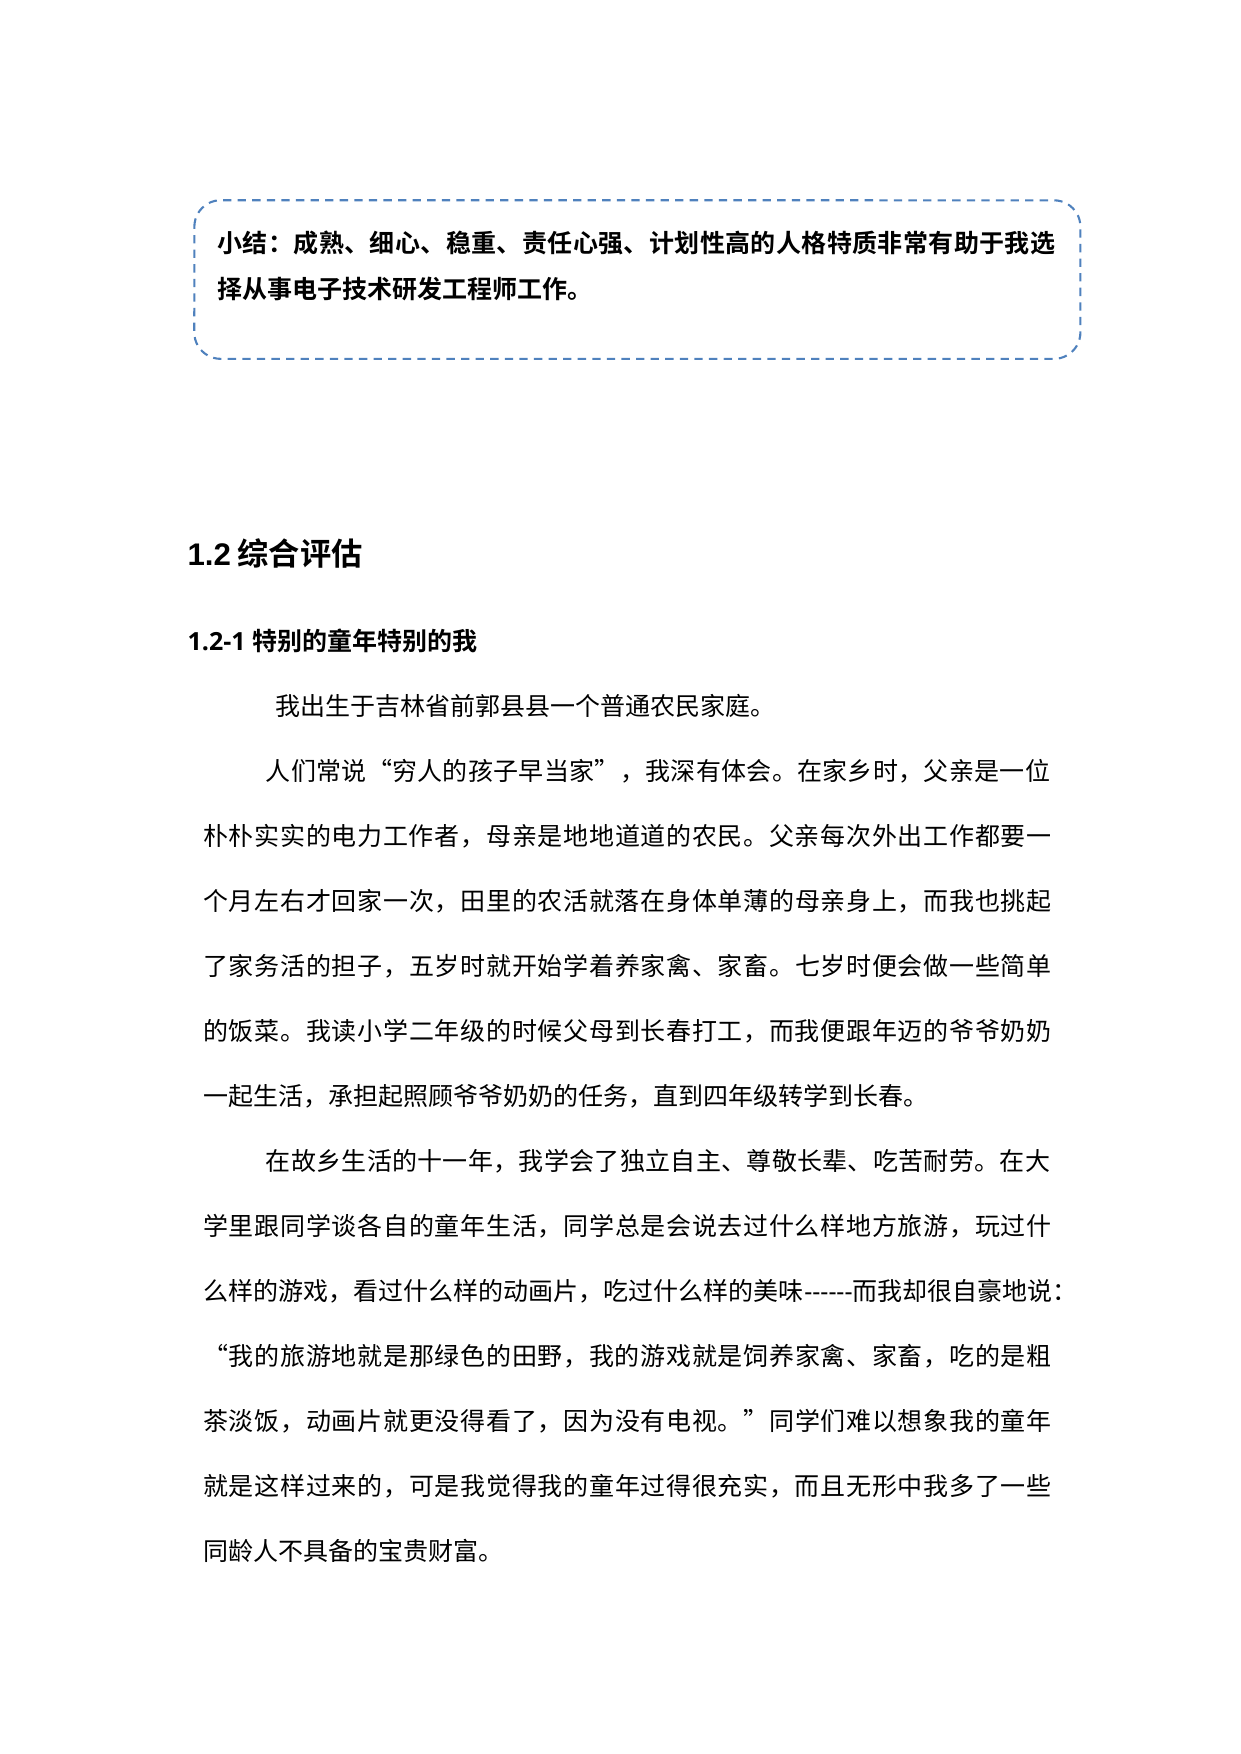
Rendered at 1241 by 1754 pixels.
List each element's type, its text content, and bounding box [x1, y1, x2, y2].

text 人们常说“穷人的孩子早当家”，我深有体会。在家乡时，父亲是一位朴朴实实的电力工作者，母亲是地地道道的农民。父亲每次外出工作都要一个月左右才回家一次，田里的农活就落在身体单薄的母亲身上，而我也挑起了家务活的担子，五岁时就开始学着养家禽、家畜。七岁时便会做一些简单的饭菜。我读小学二年级的时候父母到长春打工，而我便跟年迈的爷爷奶奶一起生活，承担起照顾爷爷奶奶的任务，直到四年级转学到长春。 [203, 737, 1053, 1127]
text 在故乡生活的十一年，我学会了独立自主、尊敬长辈、吃苦耐劳。在大学里跟同学谈各自的童年生活，同学总是会说去过什么样地方旅游，玩过什么样的游戏，看过什么样的动画片，吃过什么样的美味------而我却很自豪地说：“我的旅游地就是那绿色的田野，我的游戏就是饲养家禽、家畜，吃的是粗茶淡饭，动画片就更没得看了，因为没有电视。”同学们难以想象我的童年就是这样过来的，可是我觉得我的童年过得很充实，而且无形中我多了一些同龄人不具备的宝贵财富。 [203, 1127, 1053, 1582]
text 1.2-1 特别的童年特别的我 [187, 607, 1048, 672]
text 我出生于吉林省前郭县县一个普通农民家庭。 [187, 672, 1053, 737]
subtitle 1.2综合评估 [187, 519, 1053, 584]
